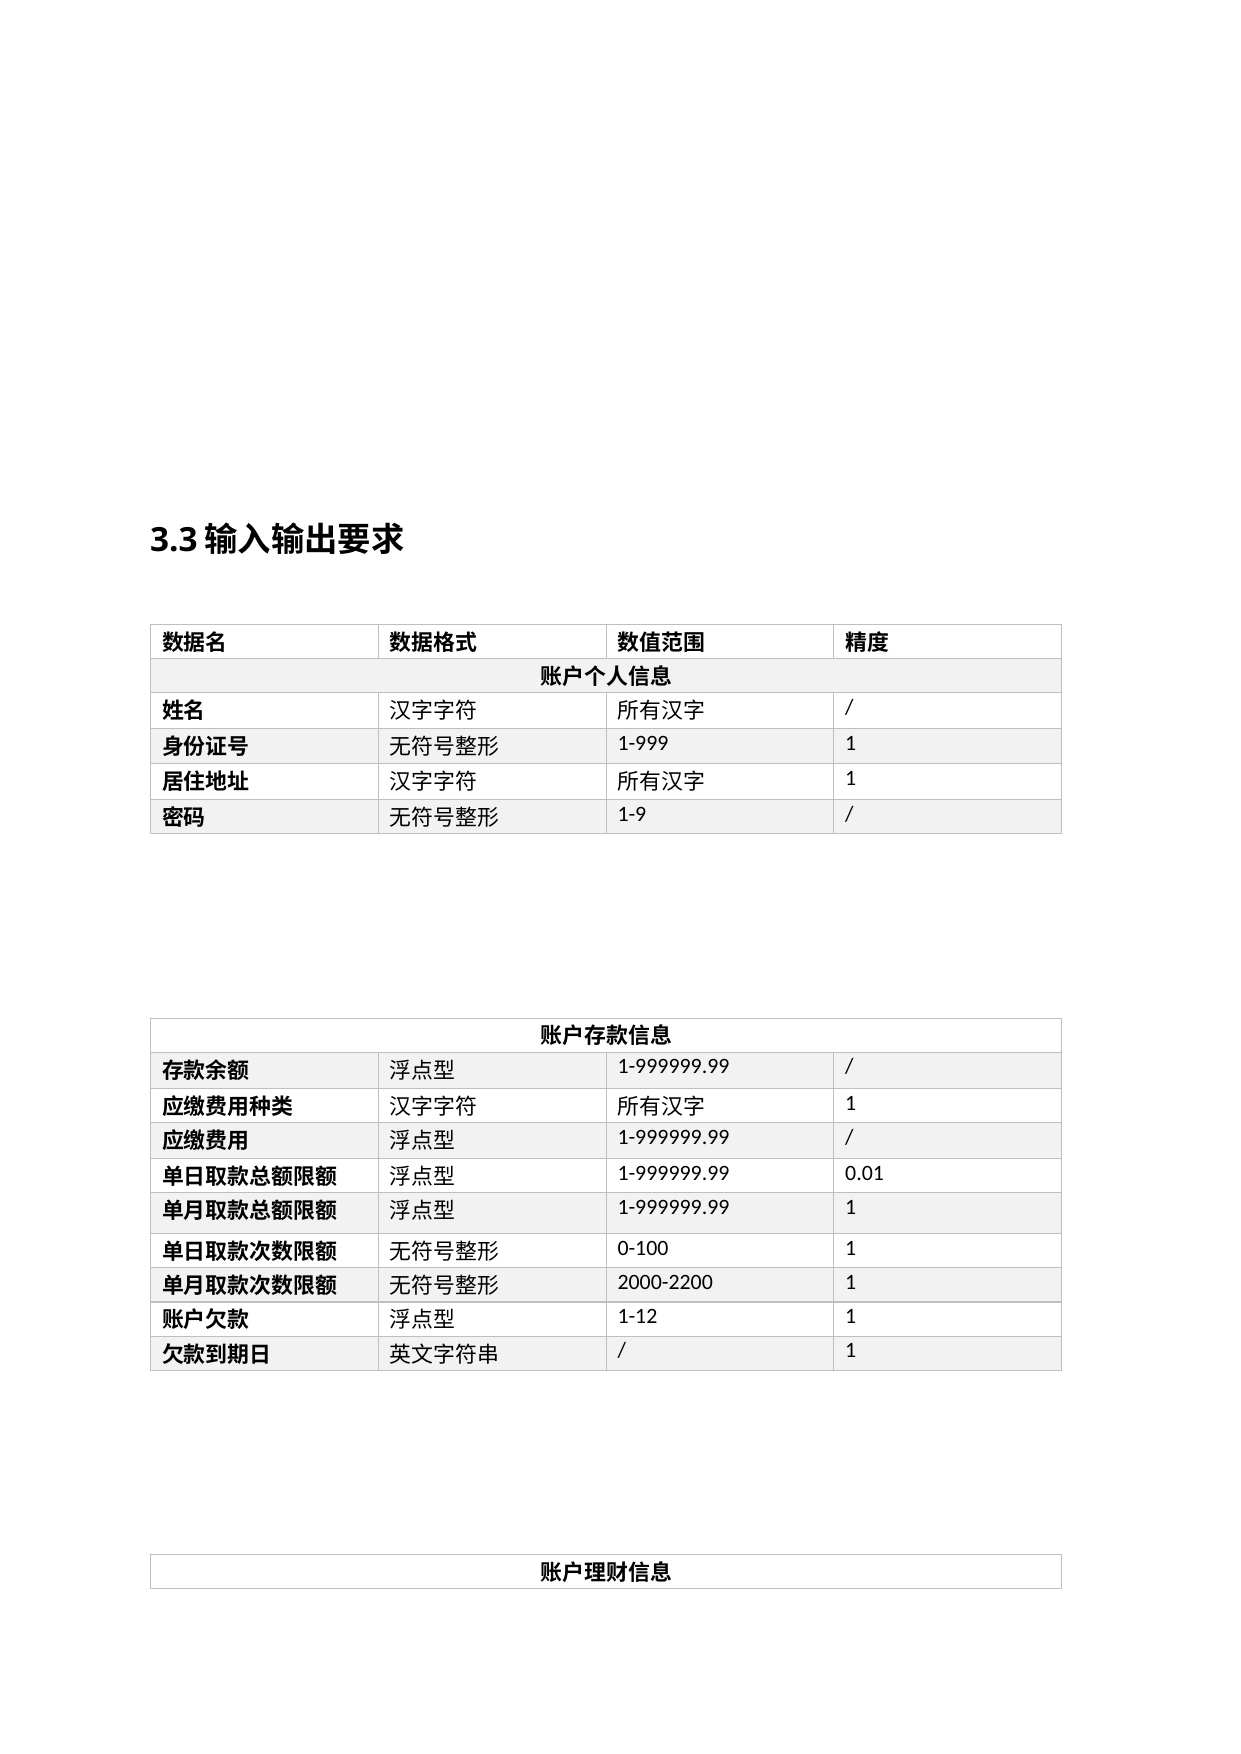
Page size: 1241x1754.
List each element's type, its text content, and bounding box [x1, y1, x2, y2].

table_header 数据格式 [379, 625, 606, 658]
table_header 数据名 [151, 625, 378, 658]
table_cell 1 [834, 764, 1061, 799]
table_cell 汉字字符 [379, 693, 606, 728]
table_cell 1 [834, 1234, 1061, 1267]
table_cell 1-999999.99 [607, 1159, 833, 1192]
table_cell 姓名 [151, 693, 378, 728]
table_cell 1 [834, 1303, 1061, 1336]
table_cell / [834, 693, 1061, 728]
subtitle 3.3输入输出要求 [150, 513, 1090, 561]
table_cell 1-999999.99 [607, 1123, 833, 1158]
table_cell 1-999999.99 [607, 1053, 833, 1088]
table_cell 1 [834, 1193, 1061, 1233]
table_cell 账户欠款 [151, 1303, 378, 1336]
table_cell 存款余额 [151, 1053, 378, 1088]
table_cell 1 [834, 1337, 1061, 1370]
table_cell 所有汉字 [607, 1089, 833, 1122]
table_cell 0-100 [607, 1234, 833, 1267]
table_cell 单日取款总额限额 [151, 1159, 378, 1192]
table_cell 浮点型 [379, 1193, 606, 1233]
table_cell 浮点型 [379, 1053, 606, 1088]
table_cell 1 [834, 1268, 1061, 1301]
table_cell 单月取款次数限额 [151, 1268, 378, 1301]
table_cell 无符号整形 [379, 800, 606, 833]
table_cell 所有汉字 [607, 764, 833, 799]
table_cell 1-9 [607, 800, 833, 833]
table_cell 身份证号 [151, 729, 378, 763]
table_cell 1-999999.99 [607, 1193, 833, 1233]
table_cell 1 [834, 1089, 1061, 1122]
table_cell / [607, 1337, 833, 1370]
table_cell 汉字字符 [379, 764, 606, 799]
table_cell 欠款到期日 [151, 1337, 378, 1370]
table_cell 单月取款总额限额 [151, 1193, 378, 1233]
table_cell / [834, 1123, 1061, 1158]
table_cell 密码 [151, 800, 378, 833]
table_cell 居住地址 [151, 764, 378, 799]
table_cell 2000-2200 [607, 1268, 833, 1301]
table_header 账户理财信息 [151, 1555, 1061, 1588]
table_cell 所有汉字 [607, 693, 833, 728]
table_cell 应缴费用种类 [151, 1089, 378, 1122]
table_cell 账户个人信息 [151, 659, 1061, 692]
table_cell 无符号整形 [379, 729, 606, 763]
table_cell 浮点型 [379, 1123, 606, 1158]
table_cell 单日取款次数限额 [151, 1234, 378, 1267]
table_header 精度 [834, 625, 1061, 658]
table_cell 1-12 [607, 1303, 833, 1336]
table_header 数值范围 [607, 625, 833, 658]
table_cell 1 [834, 729, 1061, 763]
table_cell 无符号整形 [379, 1268, 606, 1301]
table_cell 英文字符串 [379, 1337, 606, 1370]
table_cell 1-999 [607, 729, 833, 763]
table_cell / [834, 1053, 1061, 1088]
table_cell 浮点型 [379, 1303, 606, 1336]
table_cell 应缴费用 [151, 1123, 378, 1158]
table_cell / [834, 800, 1061, 833]
table_cell 0.01 [834, 1159, 1061, 1192]
table_cell 浮点型 [379, 1159, 606, 1192]
table_cell 汉字字符 [379, 1089, 606, 1122]
table_cell 无符号整形 [379, 1234, 606, 1267]
table_header 账户存款信息 [151, 1019, 1061, 1052]
